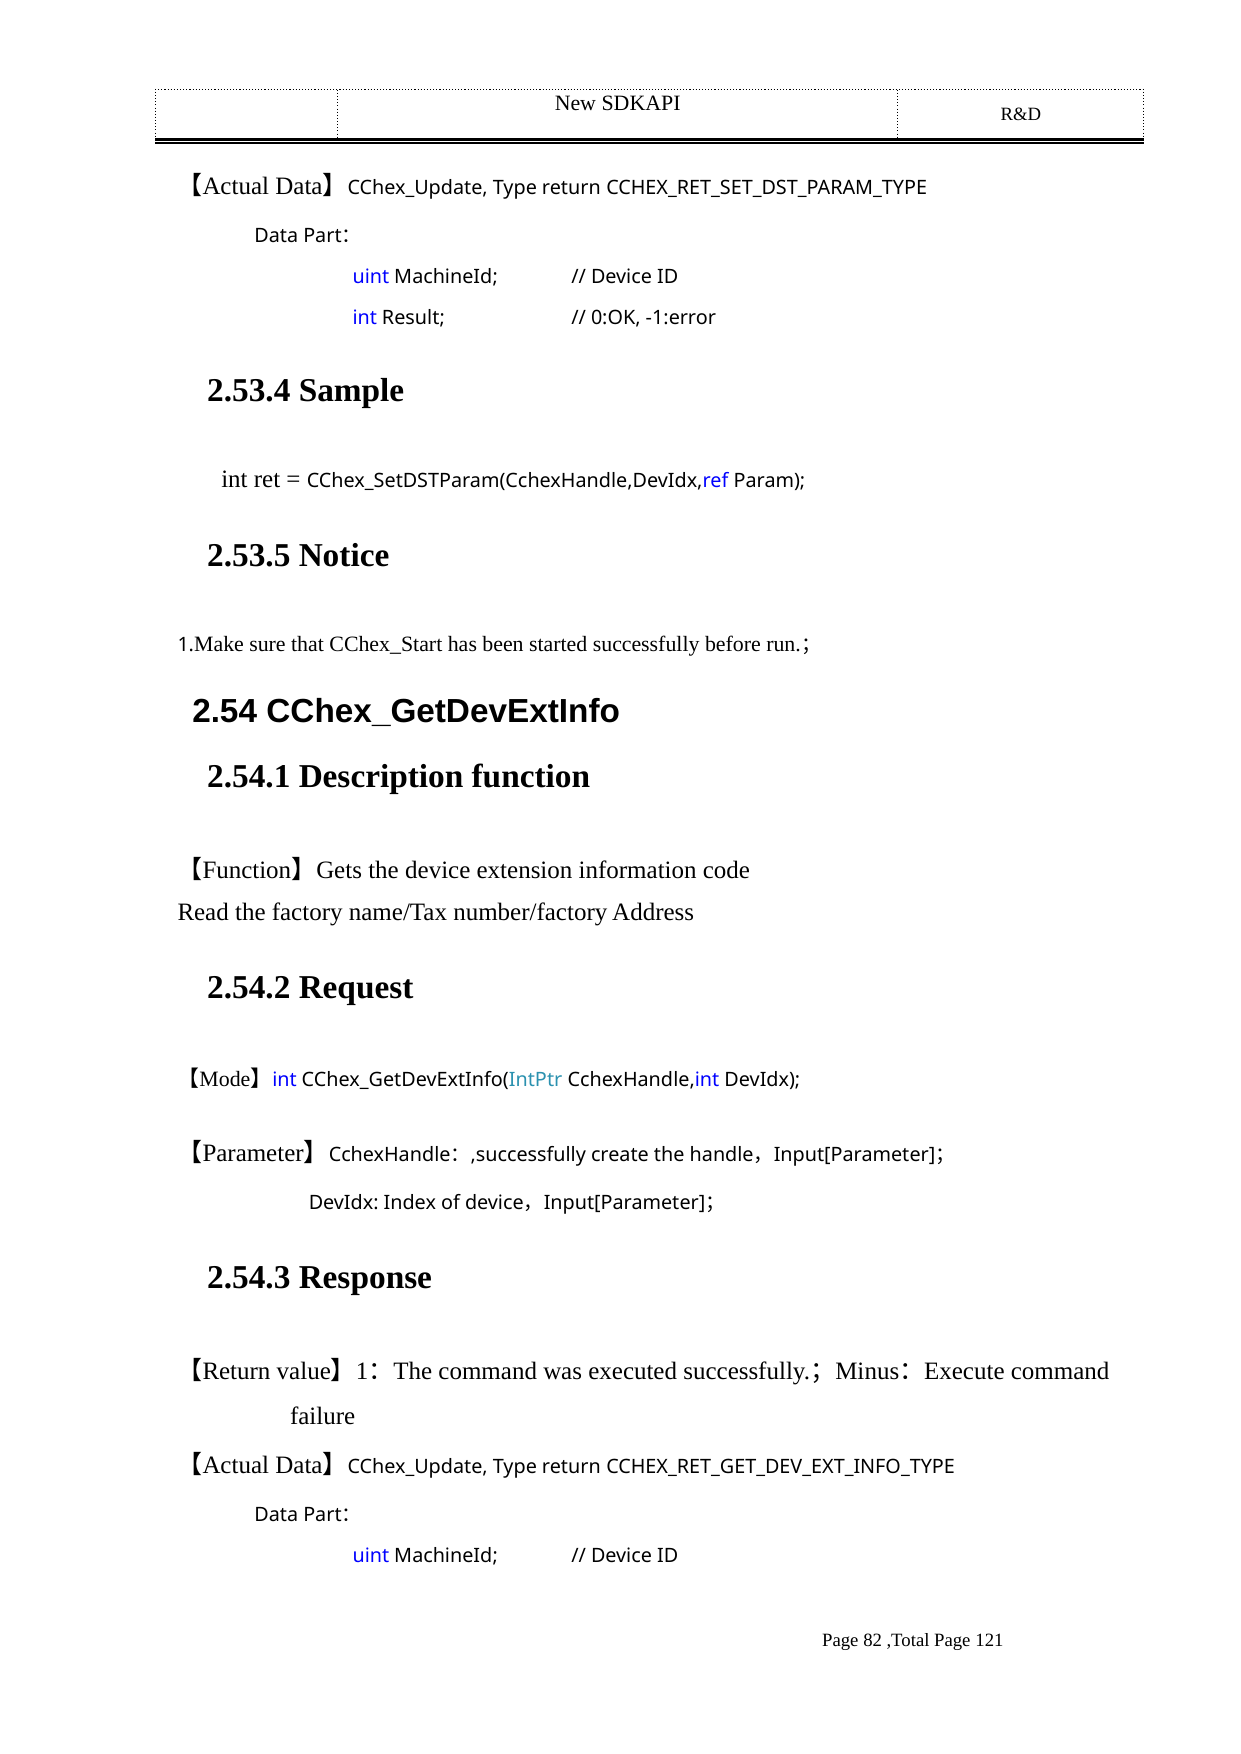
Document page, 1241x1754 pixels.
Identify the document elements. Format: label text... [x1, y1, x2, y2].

text 【Mode】int CChex_GetDevExtInfo(IntPtr CchexHandle,int DevIdx); [177, 1061, 1122, 1092]
text 【Return value】1：The command was executed successfully.；Minus：Execute command failure [177, 1350, 1122, 1430]
text 【Parameter】CchexHandle：,successfully create the handle，Input[Parameter]； [177, 1132, 1122, 1169]
subtitle 2.53.5 Notice [207, 535, 1122, 573]
text Data Part： [177, 219, 1122, 248]
text Read the factory name/Tax number/factory Address [177, 897, 1122, 926]
text uint MachineId; // Device ID [308, 263, 1122, 290]
text 【Function】Gets the device extension information code [177, 850, 1122, 886]
text int Result; // 0:OK, -1:error [308, 303, 1122, 330]
text DevIdx: Index of device，Input[Parameter]； [265, 1187, 1122, 1216]
subtitle 2.53.4 Sample [207, 371, 1122, 409]
text Data Part： [177, 1498, 1122, 1527]
subtitle 2.54 CChex_GetDevExtInfo [192, 691, 1122, 729]
subtitle 2.54.3 Response [207, 1257, 1122, 1295]
list Make sure that CChex_Start has been started successfully before run.； [177, 628, 1122, 657]
text 【Actual Data】CChex_Update, Type return CCHEX_RET_GET_DEV_EXT_INFO_TYPE [177, 1444, 1122, 1480]
text 【Actual Data】CChex_Update, Type return CCHEX_RET_SET_DST_PARAM_TYPE [177, 165, 1122, 201]
text uint MachineId; // Device ID [308, 1542, 1122, 1569]
subtitle 2.54.1 Description function [207, 757, 1122, 795]
subtitle 2.54.2 Request [207, 967, 1122, 1006]
text int ret = CChex_SetDSTParam(CchexHandle,DevIdx,ref Param); [177, 464, 1122, 493]
